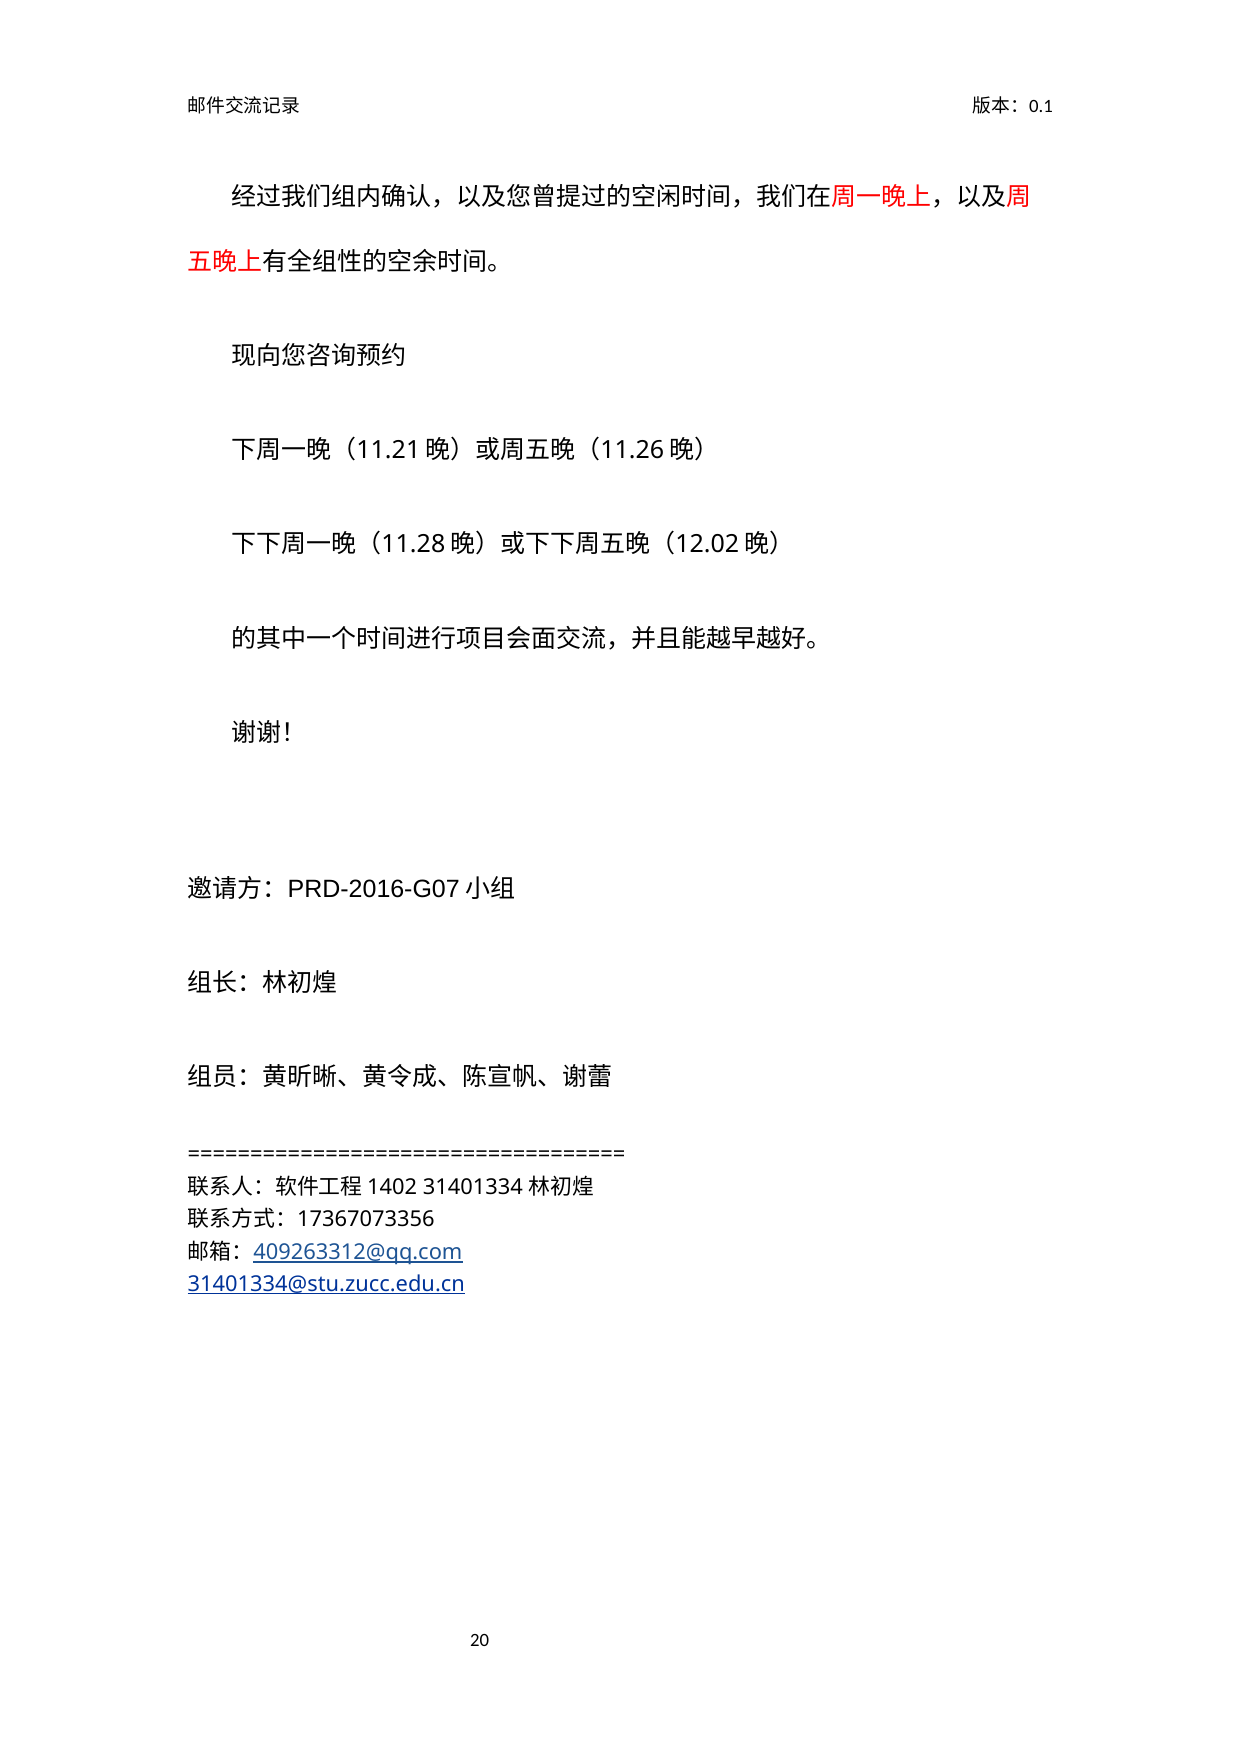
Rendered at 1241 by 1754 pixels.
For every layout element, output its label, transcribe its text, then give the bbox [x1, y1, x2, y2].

text 现向您咨询预约 [187, 321, 1053, 386]
text 组员：黄昕晰、黄令成、陈宣帆、谢蕾 [187, 1042, 1053, 1107]
text =================================== [187, 1136, 1053, 1169]
text 联系方式：17367073356 [187, 1201, 1053, 1234]
text 联系人：软件工程1402 31401334 林初煌 [187, 1169, 1053, 1201]
text 邀请方：PRD-2016-G07小组 [187, 854, 1053, 919]
text 经过我们组内确认，以及您曾提过的空闲时间，我们在周一晚上，以及周五晚上有全组性的空余时间。 [187, 162, 1053, 292]
text 谢谢！ [187, 698, 1053, 763]
text 31401334@stu.zucc.edu.cn [187, 1266, 1053, 1299]
text 下周一晚（11.21晚）或周五晚（11.26晚） [187, 415, 1053, 480]
text 邮箱：409263312@qq.com [187, 1234, 1053, 1266]
text 组长：林初煌 [187, 948, 1053, 1013]
text 的其中一个时间进行项目会面交流，并且能越早越好。 [187, 604, 1053, 669]
text 下下周一晚（11.28晚）或下下周五晚（12.02晚） [187, 509, 1053, 574]
